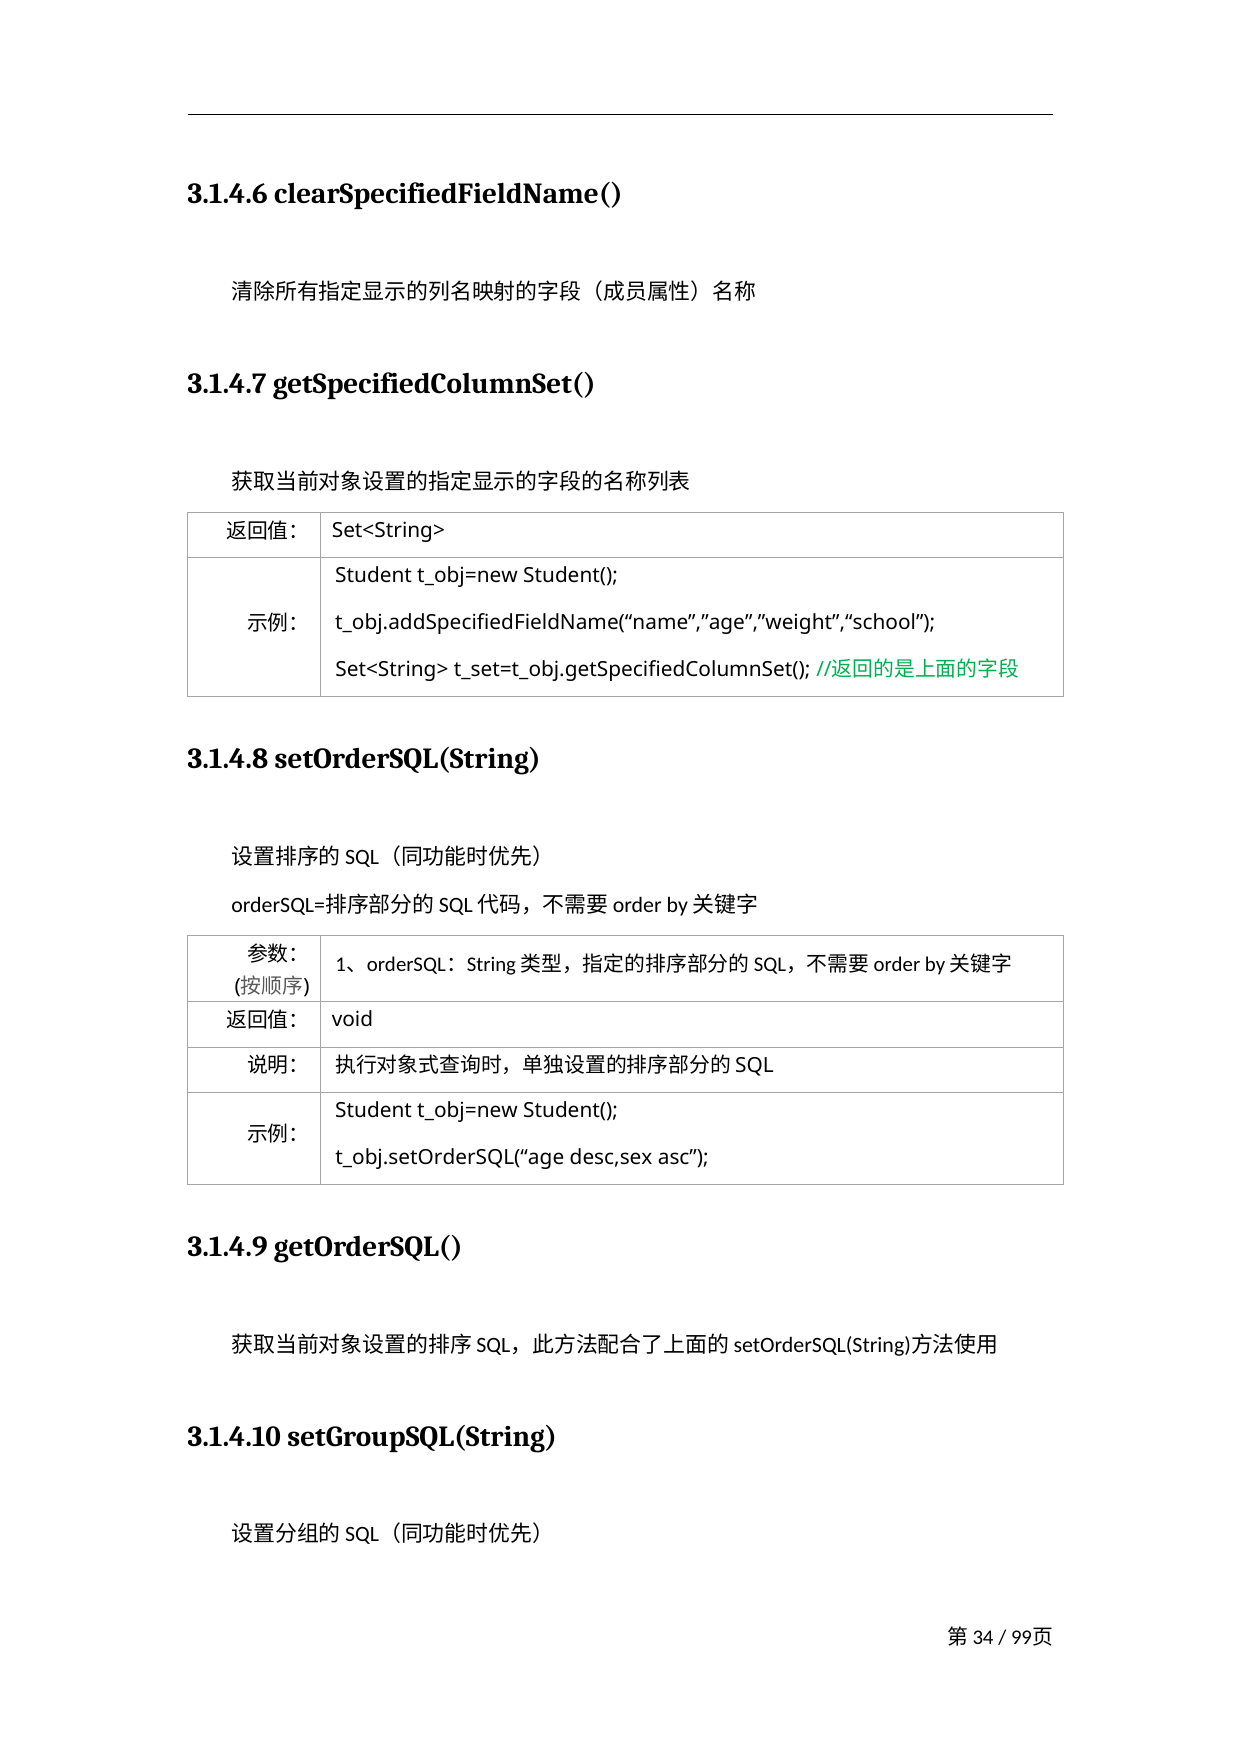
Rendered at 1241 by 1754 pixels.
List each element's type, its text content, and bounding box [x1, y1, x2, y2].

table_header 返回值： [188, 513, 320, 557]
text orderSQL=排序部分的SQL代码，不需要order by关键字 [187, 887, 1053, 919]
subtitle 3.1.4.6 clearSpecifiedFieldName() [187, 162, 1053, 227]
table_cell Student t_obj=new Student(); t_obj.addSpecifiedFieldName(“name”,”age”,”weight”,“school”); Set<String> t_set=t_obj.getSpecifiedColumnSet(); //返回的是上面的字段 [321, 558, 1063, 696]
table_cell void [321, 1002, 1063, 1047]
text 获取当前对象设置的指定显示的字段的名称列表 [187, 463, 1053, 496]
subtitle 3.1.4.7 getSpecifiedColumnSet() [187, 351, 1053, 416]
table_cell 返回值： [188, 1002, 320, 1047]
table_header 参数： (按顺序) [188, 936, 320, 1001]
text 设置分组的SQL（同功能时优先） [187, 1516, 1053, 1548]
table_cell Student t_obj=new Student(); t_obj.setOrderSQL(“age desc,sex asc”); [321, 1093, 1063, 1184]
subtitle 3.1.4.8 setOrderSQL(String) [187, 726, 1053, 791]
table_header Set<String> [321, 513, 1063, 557]
table_cell 示例： [188, 558, 320, 696]
table_cell 说明： [188, 1048, 320, 1092]
text 清除所有指定显示的列名映射的字段（成员属性）名称 [187, 274, 1053, 306]
table_cell 执行对象式查询时，单独设置的排序部分的SQL [321, 1048, 1063, 1092]
subtitle 3.1.4.10 setGroupSQL(String) [187, 1404, 1053, 1469]
table_header 1、orderSQL：String类型，指定的排序部分的SQL，不需要order by关键字 [321, 936, 1063, 1001]
subtitle 3.1.4.9 getOrderSQL() [187, 1214, 1053, 1279]
text 设置排序的SQL（同功能时优先） [187, 838, 1053, 871]
table_cell 示例： [188, 1093, 320, 1184]
text 获取当前对象设置的排序SQL，此方法配合了上面的setOrderSQL(String)方法使用 [187, 1326, 1053, 1359]
